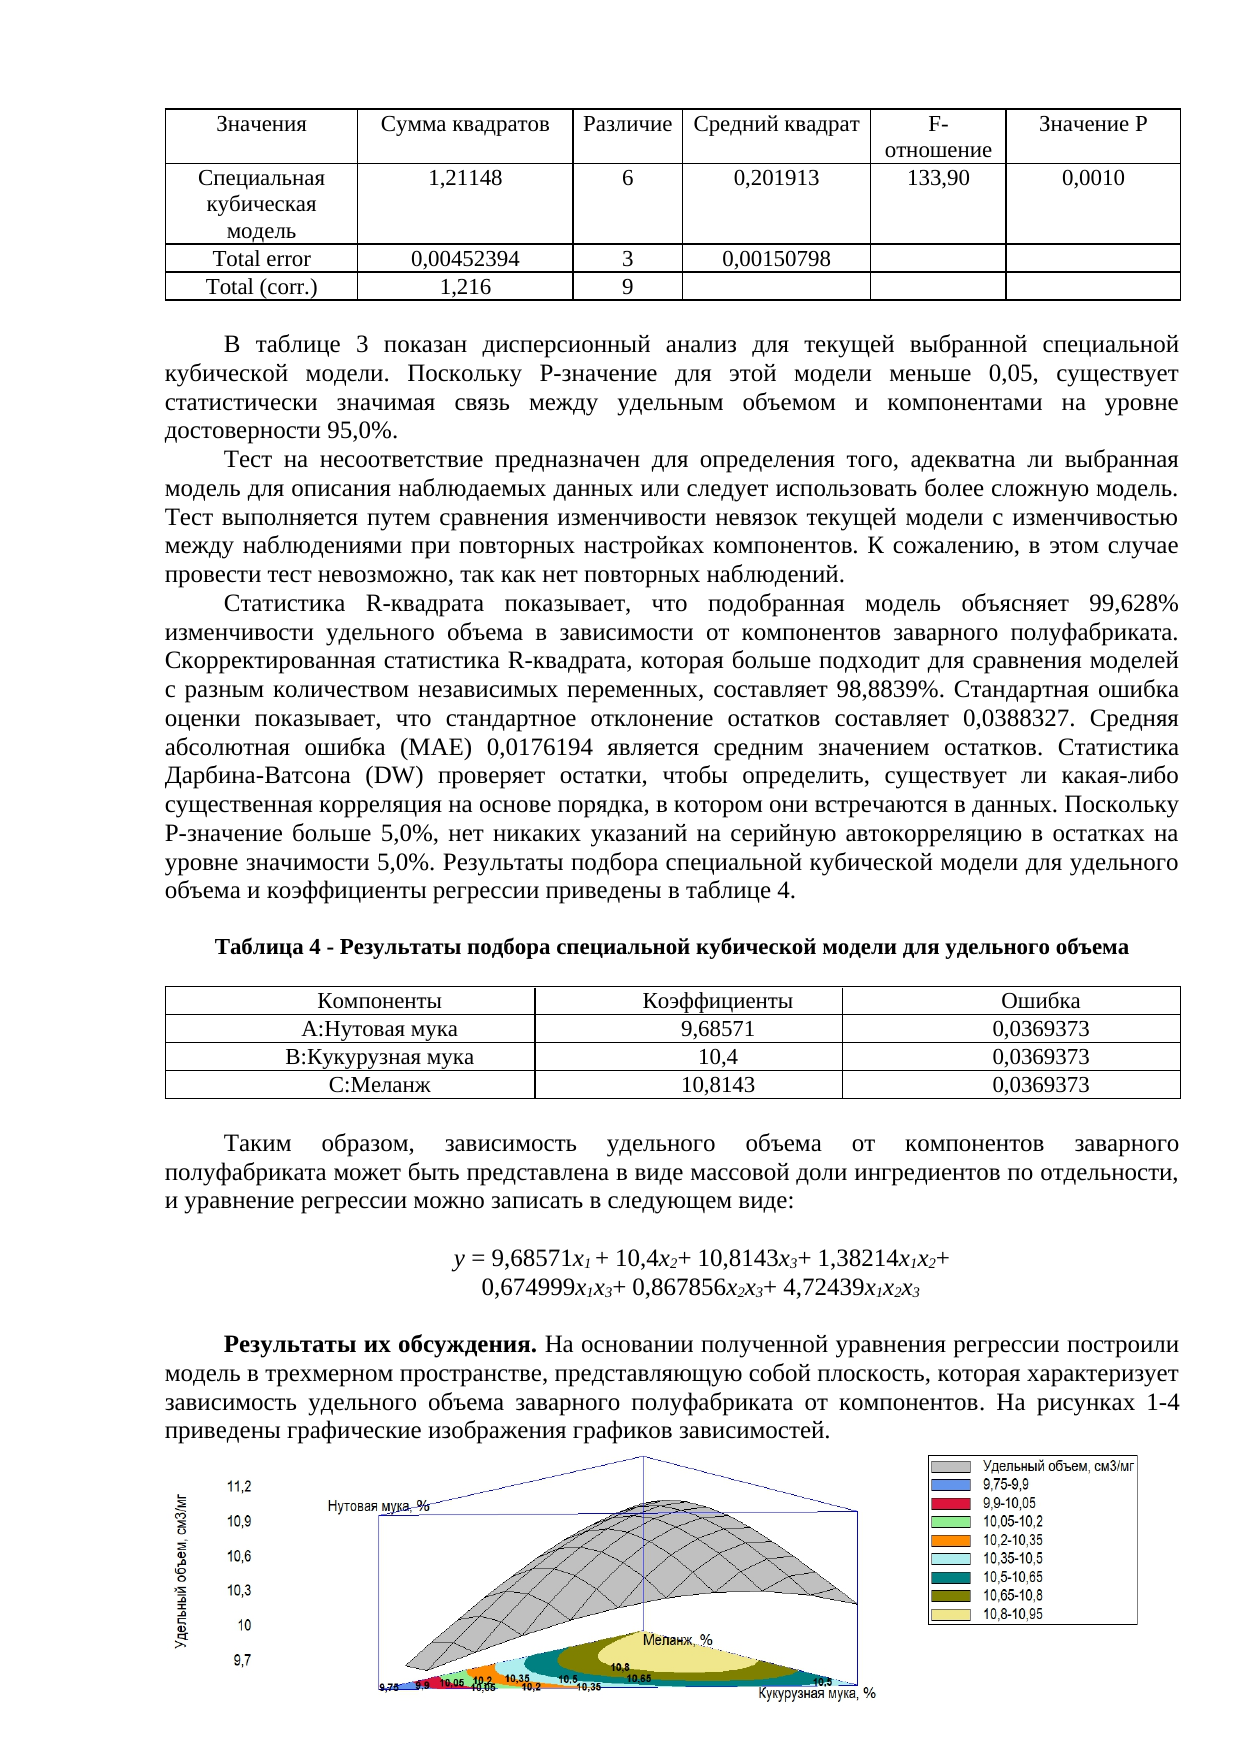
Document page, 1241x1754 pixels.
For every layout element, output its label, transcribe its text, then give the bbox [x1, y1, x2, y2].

text Результаты их обсуждения. На основании полученной уравнения регрессии построили модель в трехмерном пространстве, представляющую собой плоскость, которая характеризует зависимость удельного объема заварного полуфабриката от компонентов. На рисунках 1-4 приведены графические изображения графиков зависимостей. [164, 1329, 1180, 1444]
table_header Различие [574, 110, 682, 163]
table_cell [683, 273, 870, 299]
table_cell [871, 273, 1005, 299]
text 0,674999х1х3+ 0,867856х2х3+ 4,72439х1х2х3 [164, 1272, 1180, 1300]
table_cell 6 [574, 164, 682, 243]
table_header Средний квадрат [683, 110, 870, 163]
table_cell 133,90 [871, 164, 1005, 243]
text Статистика R-квадрата показывает, что подобранная модель объясняет 99,628% изменчивости удельного объема в зависимости от компонентов заварного полуфабриката. Скорректированная статистика R-квадрата, которая больше подходит для сравнения моделей с разным количеством независимых переменных, составляет 98,8839%. Стандартная ошибка оценки показывает, что стандартное отклонение остатков составляет 0,0388327. Средняя абсолютная ошибка (MAE) 0,0176194 является средним значением остатков. Статистика Дарбина-Ватсона (DW) проверяет остатки, чтобы определить, существует ли какая-либо существенная корреляция на основе порядка, в котором они встречаются в данных. Поскольку P-значение больше 5,0%, нет никаких указаний на серийную автокорреляцию в остатках на уровне значимости 5,0%. Результаты подбора специальной кубической модели для удельного объема и коэффициенты регрессии приведены в таблице 4. [164, 588, 1180, 904]
text y = 9,68571х1 + 10,4х2+ 10,8143х3+ 1,38214х1х2+ [164, 1243, 1180, 1272]
table_header Сумма квадратов [358, 110, 572, 163]
table_cell 0,0010 [1007, 164, 1180, 243]
table_cell 0,0369373 [843, 1071, 1180, 1097]
table_cell 0,00150798 [683, 245, 870, 271]
table_header F-отношение [871, 110, 1005, 163]
table_cell [871, 245, 1005, 271]
table_cell 0,0369373 [843, 1015, 1180, 1042]
table_cell Total error [166, 245, 357, 271]
picture [164, 1444, 1139, 1707]
table_cell C:Меланж [166, 1071, 534, 1097]
table_cell 0,00452394 [358, 245, 572, 271]
table_cell [1007, 245, 1180, 271]
table_cell 0,201913 [683, 164, 870, 243]
table_cell 1,216 [358, 273, 572, 299]
text Таблица 4 - Результаты подбора специальной кубической модели для удельного объема [164, 933, 1180, 959]
text В таблице 3 показан дисперсионный анализ для текущей выбранной специальной кубической модели. Поскольку P-значение для этой модели меньше 0,05, существует статистически значимая связь между удельным объемом и компонентами на уровне достоверности 95,0%. [164, 329, 1180, 444]
table_header Ошибка [843, 987, 1180, 1014]
table_cell 1,21148 [358, 164, 572, 243]
table_cell 9 [574, 273, 682, 299]
table_cell B:Кукурузная мука [166, 1043, 534, 1069]
table_header Коэффициенты [536, 987, 842, 1014]
text Таким образом, зависимость удельного объема от компонентов заварного полуфабриката может быть представлена в виде массовой доли ингредиентов по отдельности, и уравнение регрессии можно записать в следующем виде: [164, 1128, 1180, 1214]
table_header Значения [166, 110, 357, 163]
table_cell 0,0369373 [843, 1043, 1180, 1069]
table_header Значение Р [1007, 110, 1180, 163]
table_cell 9,68571 [536, 1015, 842, 1042]
table_cell Total (corr.) [166, 273, 357, 299]
table_cell 10,4 [536, 1043, 842, 1069]
table_cell Специальная кубическая модель [166, 164, 357, 243]
table_cell 3 [574, 245, 682, 271]
table_cell A:Нутовая мука [166, 1015, 534, 1042]
table_cell [1007, 273, 1180, 299]
table_cell 10,8143 [536, 1071, 842, 1097]
table_header Компоненты [166, 987, 535, 1014]
text Тест на несоответствие предназначен для определения того, адекватна ли выбранная модель для описания наблюдаемых данных или следует использовать более сложную модель. Тест выполняется путем сравнения изменчивости невязок текущей модели с изменчивостью между наблюдениями при повторных настройках компонентов. К сожалению, в этом случае провести тест невозможно, так как нет повторных наблюдений. [164, 444, 1180, 588]
